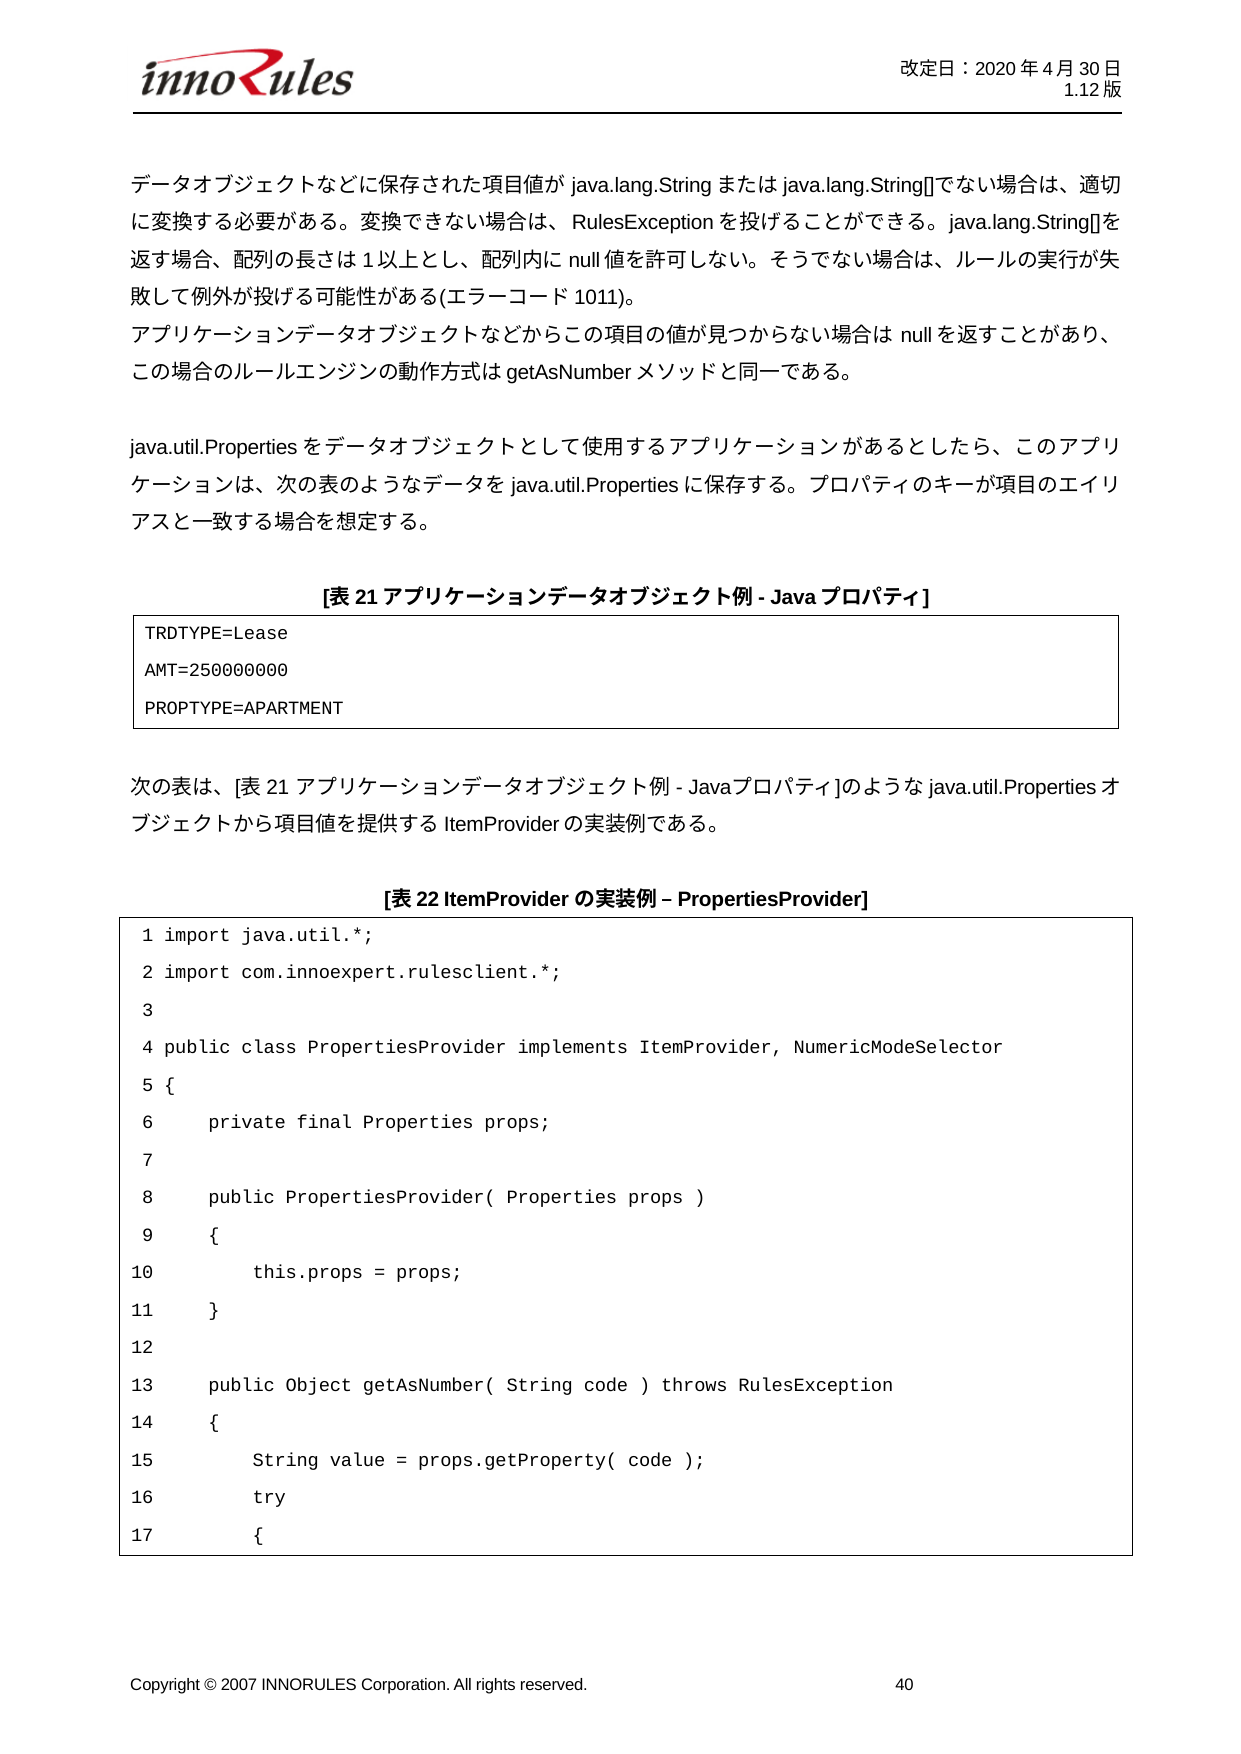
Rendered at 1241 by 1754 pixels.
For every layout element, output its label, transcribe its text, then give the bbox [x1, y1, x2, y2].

table_header TRDTYPE=Lease AMT=250000000 PROPTYPE=APARTMENT [134, 616, 1118, 728]
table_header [120, 918, 1132, 1555]
text java.util.Propertiesをデータオブジェクトとして使用するアプリケーションがあるとしたら、このアプリケーションは、のようなデータをjava.util.Propertiesに保存する。プロパティのキーが項目のエイリアスと一致する場合を想定する。 [130, 427, 1122, 539]
text アプリケーションデータオブジェクトなどからこの項目の値が見つからない場合はnullを返すことがあり、この場合のルールエンジンの動作方式はgetAsNumberメソッドと同一である。 [130, 314, 1122, 389]
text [130, 164, 1122, 314]
picture [126, 46, 365, 101]
text は、[21 アプリケーションデータオブジェクト例 - Javaプロパティ]のようなjava.util.Propertiesオブジェクトから項目値を提供するItemProviderの実装例である。 [130, 767, 1122, 842]
text [21 アプリケーションデータオブジェクト例 - Javaプロパティ] [130, 577, 1122, 614]
text [22 ItemProvider の実装例 – PropertiesProvider] [130, 879, 1122, 917]
